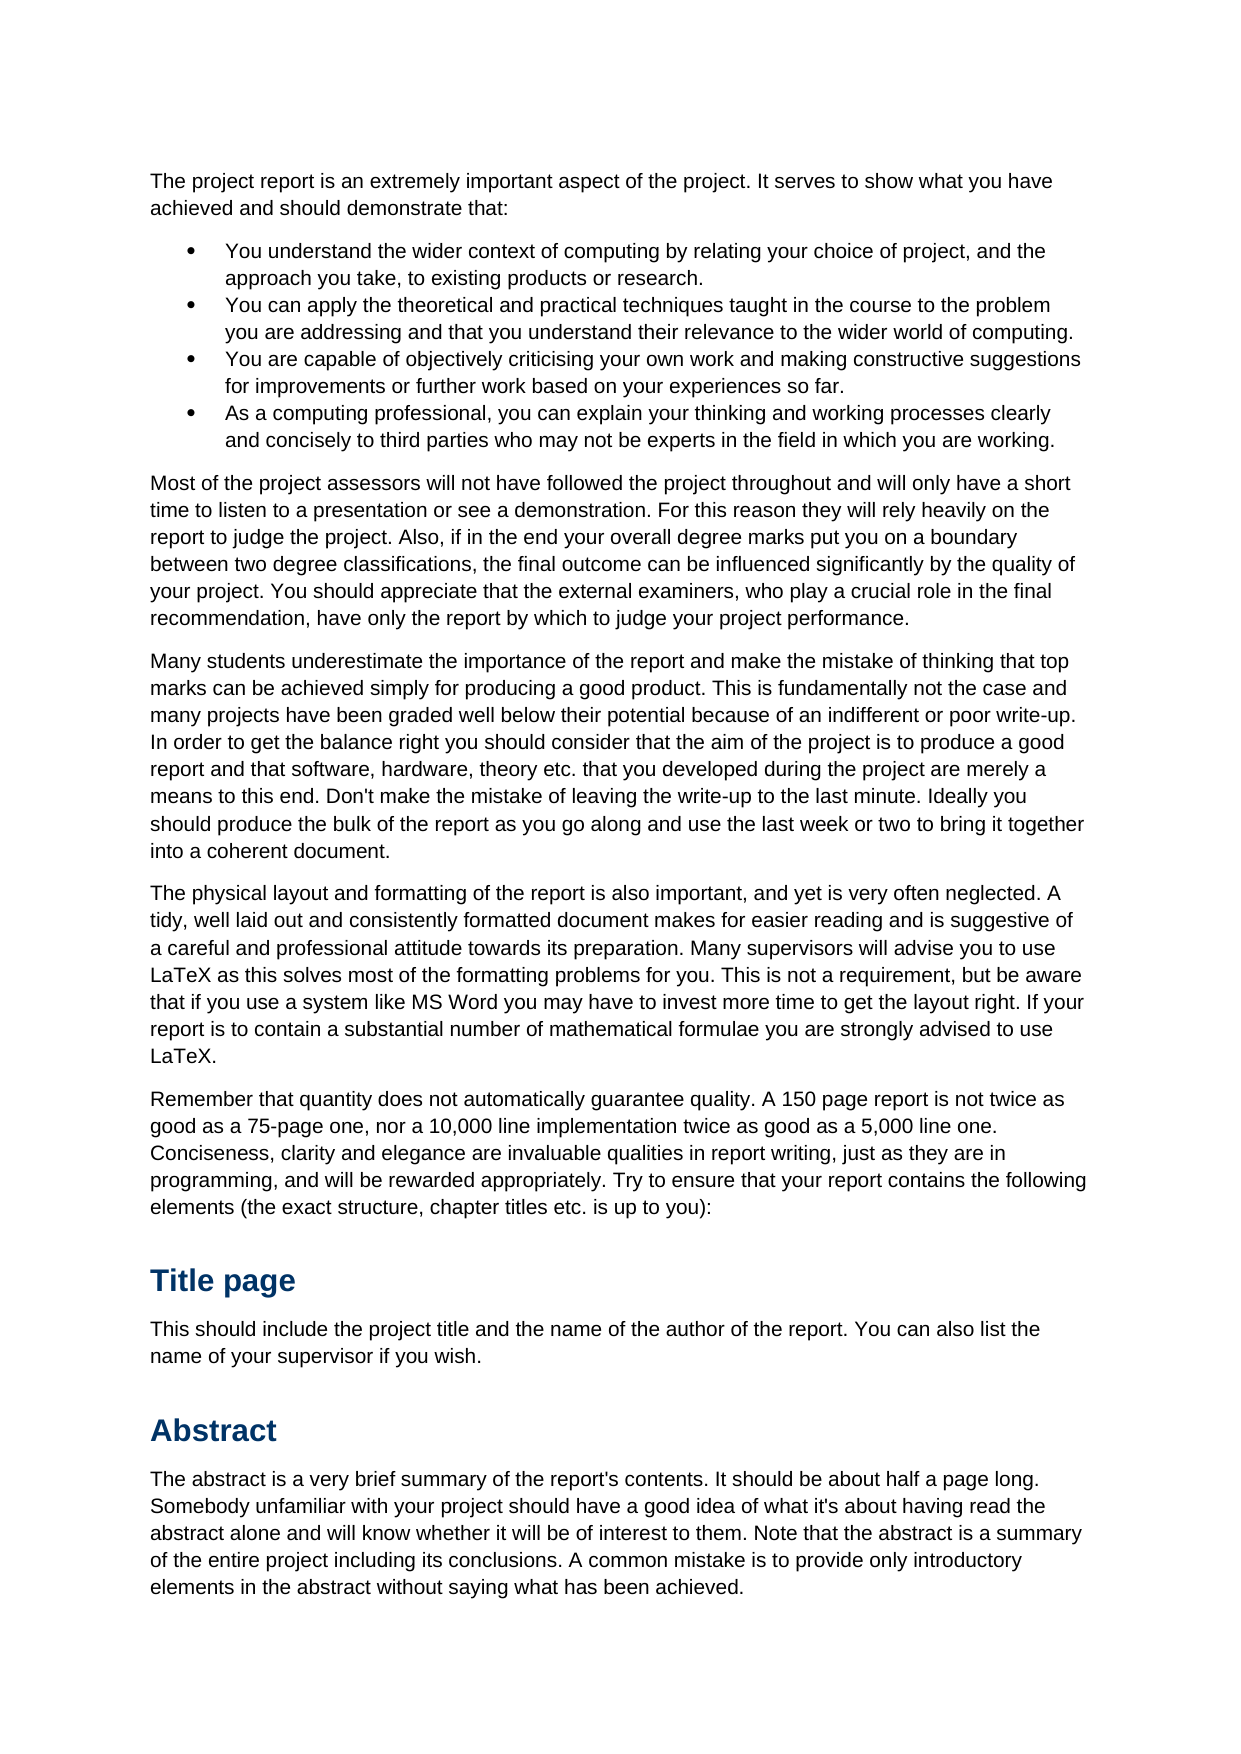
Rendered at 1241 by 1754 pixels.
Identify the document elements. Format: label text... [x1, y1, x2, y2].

text Remember that quantity does not automatically guarantee quality. A 150 page report is not twice as good as a 75-page one, nor a 10,000 line implementation twice as good as a 5,000 line one. Conciseness, clarity and elegance are invaluable qualities in report writing, just as they are in programming, and will be rewarded appropriately. Try to ensure that your report contains the following elements (the exact structure, chapter titles etc. is up to you): [150, 1083, 1090, 1219]
text This should include the project title and the name of the author of the report. You can also list the name of your supervisor if you wish. [150, 1314, 1090, 1368]
list You can apply the theoretical and practical techniques taught in the course to the problem you are addressing and that you understand their relevance to the wider world of computing. [187, 289, 1090, 344]
text The physical layout and formatting of the report is also important, and yet is very often neglected. A tidy, well laid out and consistently formatted document makes for easier reading and is suggestive of a careful and professional attitude towards its preparation. Many supervisors will advise you to use LaTeX as this solves most of the formatting problems for you. This is not a requirement, but be aware that if you use a system like MS Word you may have to invest more time to get the layout right. If your report is to contain a substantial number of mathematical formulae you are strongly advised to use LaTeX. [150, 878, 1090, 1068]
text Abstract [150, 1412, 1090, 1448]
list You are capable of objectively criticising your own work and making constructive suggestions for improvements or further work based on your experiences so far. [187, 344, 1090, 398]
list As a computing professional, you can explain your thinking and working processes clearly and concisely to third parties who may not be experts in the field in which you are working. [187, 398, 1090, 452]
list You understand the wider context of computing by relating your choice of project, and the approach you take, to existing products or research. [187, 235, 1090, 289]
text Title page [150, 1262, 1090, 1298]
text Many students underestimate the importance of the report and make the mistake of thinking that top marks can be achieved simply for producing a good product. This is fundamentally not the case and many projects have been graded well below their potential because of an indifferent or poor write-up. In order to get the balance right you should consider that the aim of the project is to produce a good report and that software, hardware, theory etc. that you developed during the project are merely a means to this end. Don't make the mistake of leaving the write-up to the last minute. Ideally you should produce the bulk of the report as you go along and use the last week or two to bring it together into a coherent document. [150, 646, 1090, 862]
text The abstract is a very brief summary of the report's contents. It should be about half a page long. Somebody unfamiliar with your project should have a good idea of what it's about having read the abstract alone and will know whether it will be of interest to them. Note that the abstract is a summary of the entire project including its conclusions. A common mistake is to provide only introductory elements in the abstract without saying what has been achieved. [150, 1463, 1090, 1599]
text The project report is an extremely important aspect of the project. It serves to show what you have achieved and should demonstrate that: [150, 166, 1090, 220]
text Most of the project assessors will not have followed the project throughout and will only have a short time to listen to a presentation or see a demonstration. For this reason they will rely heavily on the report to judge the project. Also, if in the end your overall degree marks put you on a boundary between two degree classifications, the final outcome can be influenced significantly by the quality of your project. You should appreciate that the external examiners, who play a crucial role in the final recommendation, have only the report by which to judge your project performance. [150, 468, 1090, 630]
